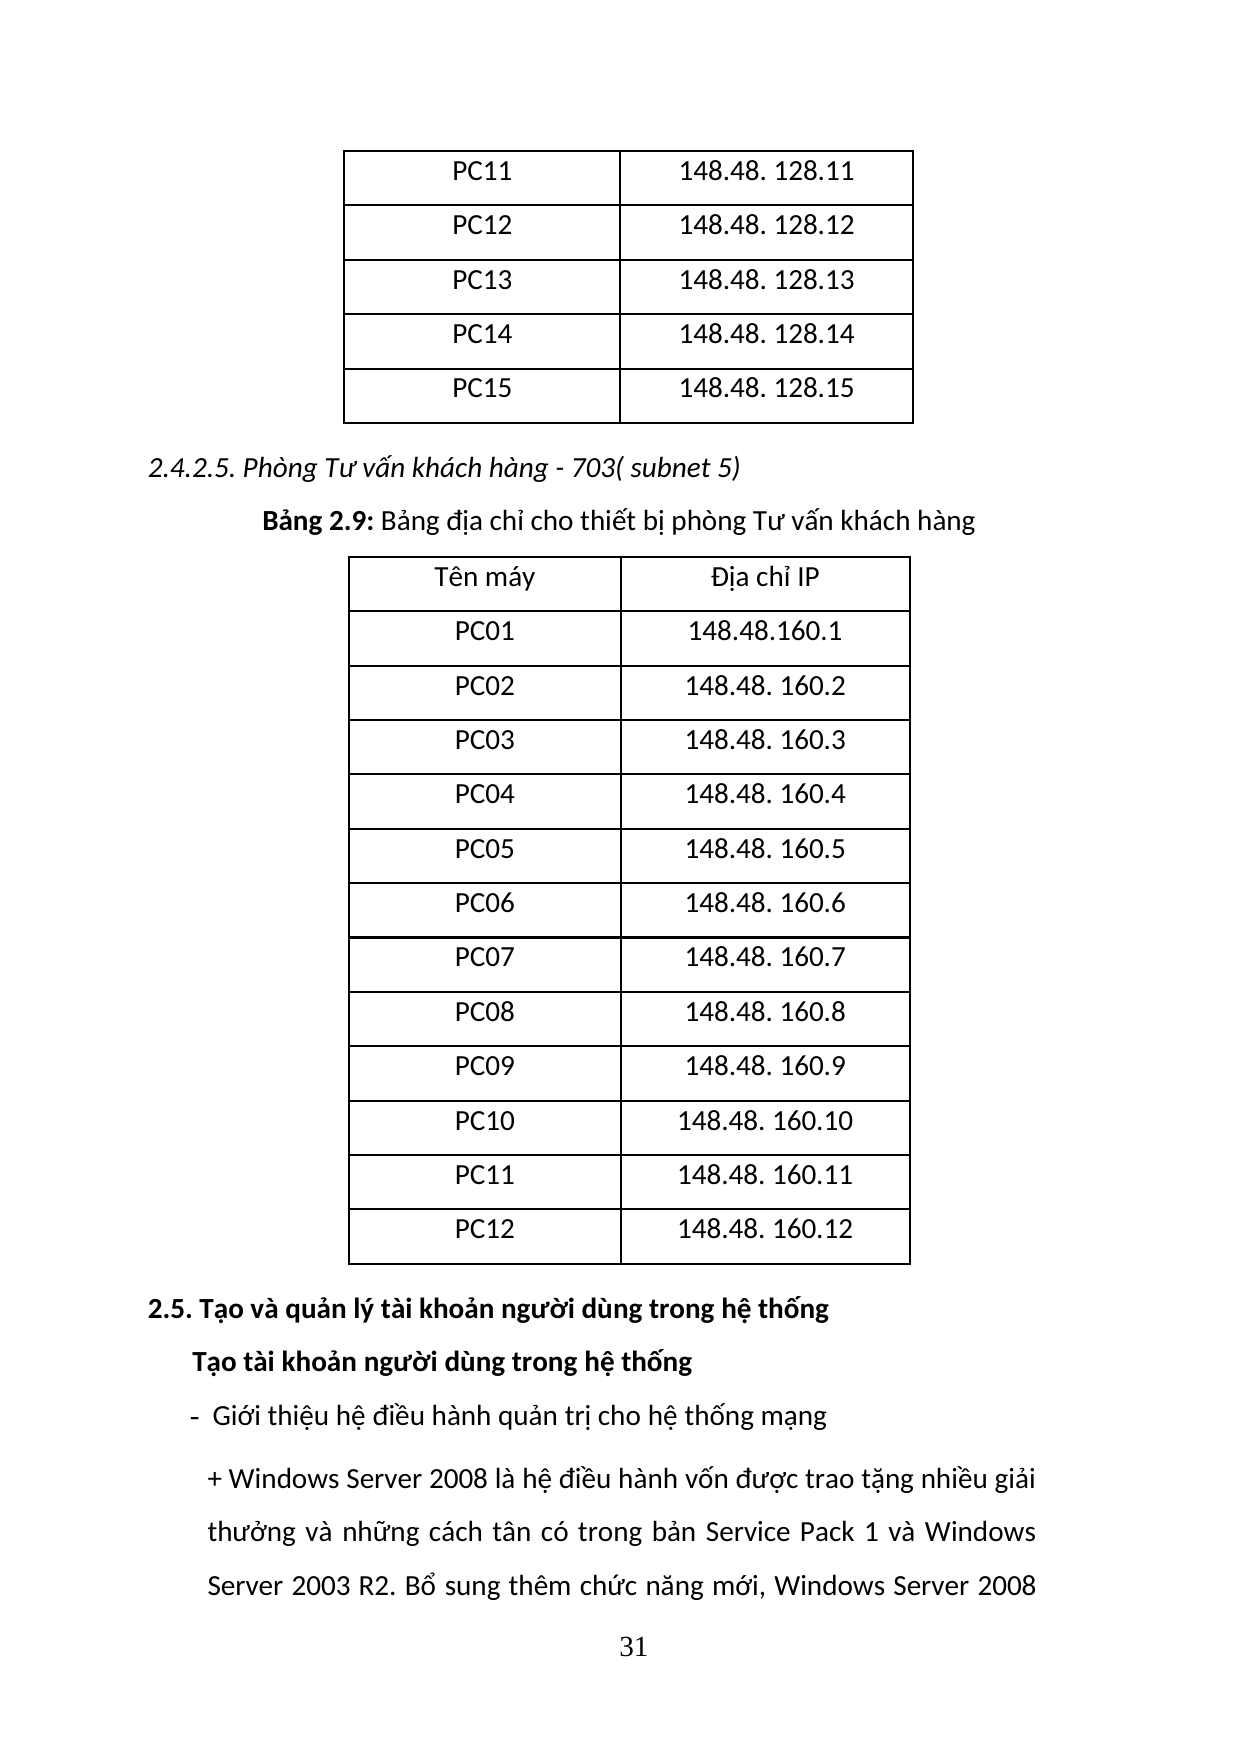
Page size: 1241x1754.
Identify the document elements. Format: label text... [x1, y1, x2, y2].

table_cell PC06 [350, 884, 620, 936]
subtitle 2.5. Tạo và quản lý tài khoản người dùng trong hệ thống [148, 1290, 1090, 1325]
table_cell 148.48. 160.3 [622, 721, 909, 773]
table_cell PC14 [345, 315, 619, 367]
table_cell 148.48. 160.8 [622, 993, 909, 1045]
table_cell PC11 [350, 1156, 620, 1208]
table_cell 148.48. 160.4 [622, 775, 909, 828]
text Bảng 2.9: Bảng địa chỉ cho thiết bị phòng Tư vấn khách hàng [148, 502, 1090, 538]
table_cell 148.48. 160.6 [622, 884, 909, 936]
table_cell 148.48. 160.10 [622, 1102, 909, 1154]
table_cell 148.48. 160.5 [622, 830, 909, 882]
table_cell PC11 [345, 152, 619, 204]
table_cell 148.48.160.1 [622, 612, 909, 664]
table_cell 148.48. 128.12 [621, 206, 912, 259]
table_cell PC05 [350, 830, 620, 882]
table_cell PC03 [350, 721, 620, 773]
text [207, 1460, 1037, 1603]
table_cell PC04 [350, 775, 620, 828]
table_cell 148.48. 128.15 [621, 370, 912, 422]
table_cell 148.48. 128.14 [621, 315, 912, 367]
table_cell PC13 [345, 261, 619, 313]
table_cell PC12 [350, 1210, 620, 1263]
table_cell PC01 [350, 612, 620, 664]
table_cell PC10 [350, 1102, 620, 1154]
table_cell PC15 [345, 370, 619, 422]
table_cell 148.48. 160.9 [622, 1047, 909, 1099]
table_cell 148.48. 128.11 [621, 152, 912, 204]
table_cell PC12 [345, 206, 619, 259]
table_header Địa chỉ IP [622, 558, 909, 610]
table_cell 148.48. 160.11 [622, 1156, 909, 1208]
table_cell 148.48. 160.7 [622, 939, 909, 991]
table_cell PC07 [350, 939, 620, 991]
list Giới thiệu hệ điều hành quản trị cho hệ thống mạng [189, 1397, 1090, 1432]
table_header Tên máy [350, 558, 620, 610]
table_cell PC08 [350, 993, 620, 1045]
table_cell 148.48. 160.12 [622, 1210, 909, 1263]
table_cell PC09 [350, 1047, 620, 1099]
table_cell PC02 [350, 667, 620, 719]
table_cell 148.48. 128.13 [621, 261, 912, 313]
subtitle 2.4.2.5. Phòng Tư vấn khách hàng - 703( subnet 5) [148, 449, 1090, 484]
table_cell 148.48. 160.2 [622, 667, 909, 719]
text Tạo tài khoản người dùng trong hệ thống [148, 1343, 1090, 1379]
